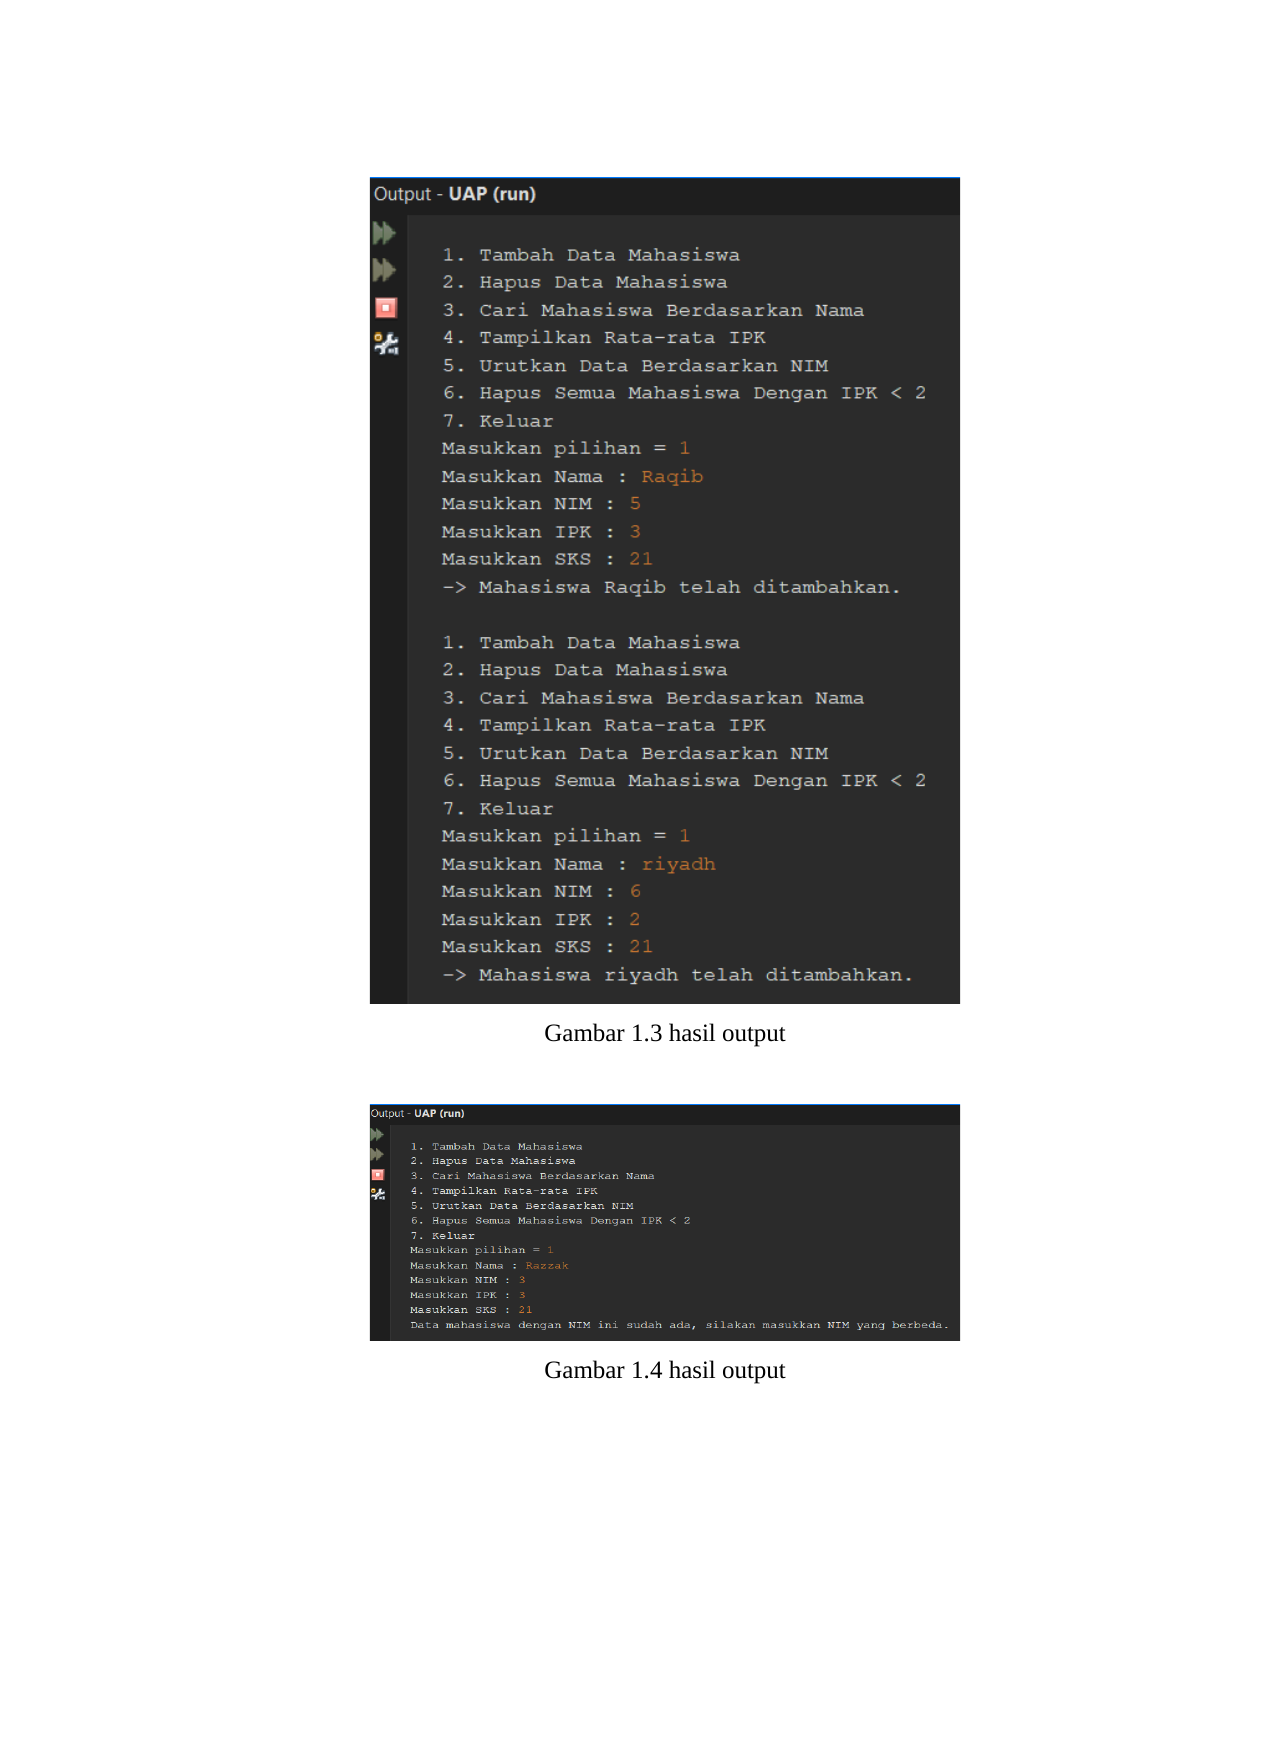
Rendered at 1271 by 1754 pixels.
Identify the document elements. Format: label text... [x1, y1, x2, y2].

picture [369, 177, 961, 1004]
picture [369, 1104, 961, 1341]
text Gambar 1.3 hasil output [236, 1018, 1094, 1047]
text Gambar 1.4 hasil output [236, 1355, 1094, 1384]
